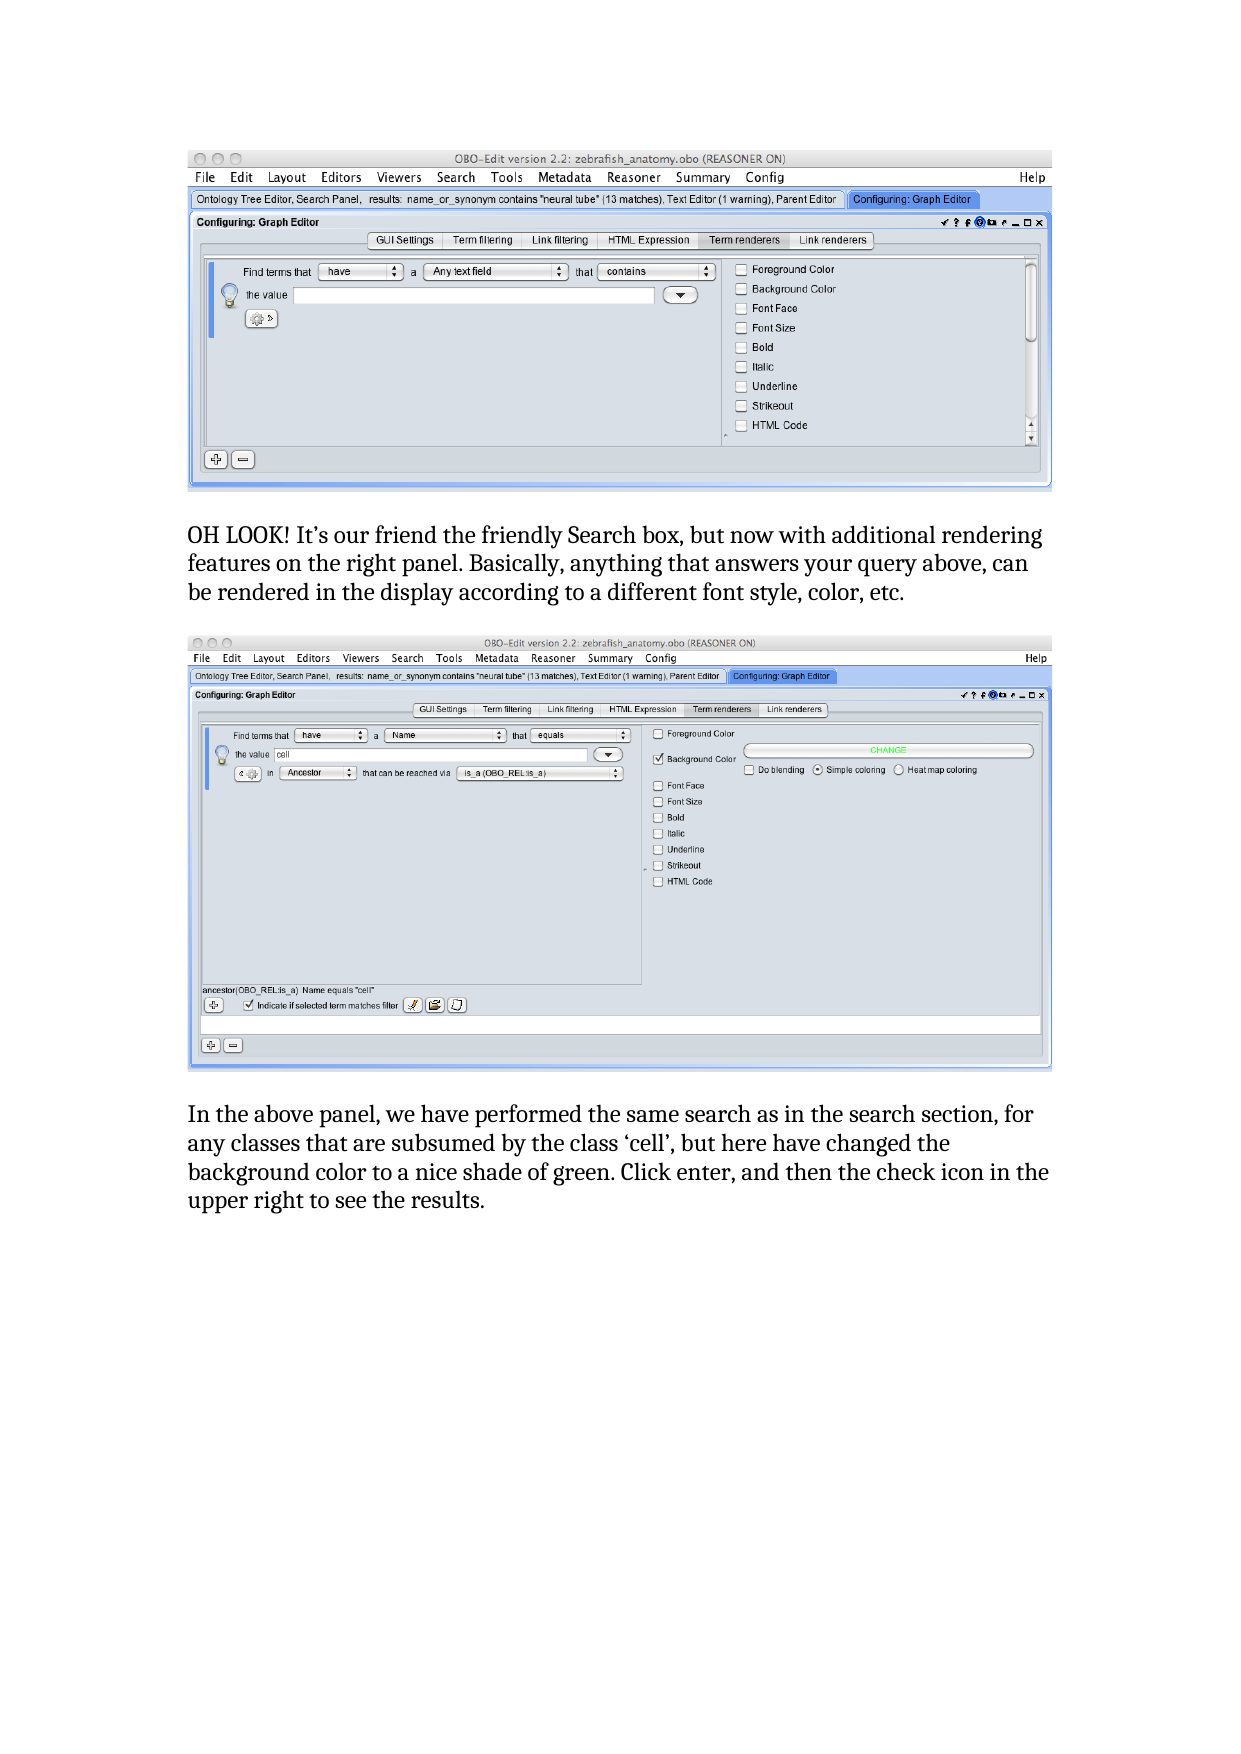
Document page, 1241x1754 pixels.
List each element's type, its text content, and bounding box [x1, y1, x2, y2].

picture [187, 150, 1053, 492]
text In the above panel, we have performed the same search as in the search section, for any classes that are subsumed by the class ‘cell’, but here have changed the background color to a nice shade of green. Click enter, and then the check icon in the upper right to see the results. [187, 1100, 1053, 1215]
text OH LOOK! It’s our friend the friendly Search box, but now with additional rendering features on the right panel. Basically, anything that answers your query above, can be rendered in the display according to a different font style, color, etc. [187, 521, 1053, 607]
picture [187, 635, 1053, 1072]
